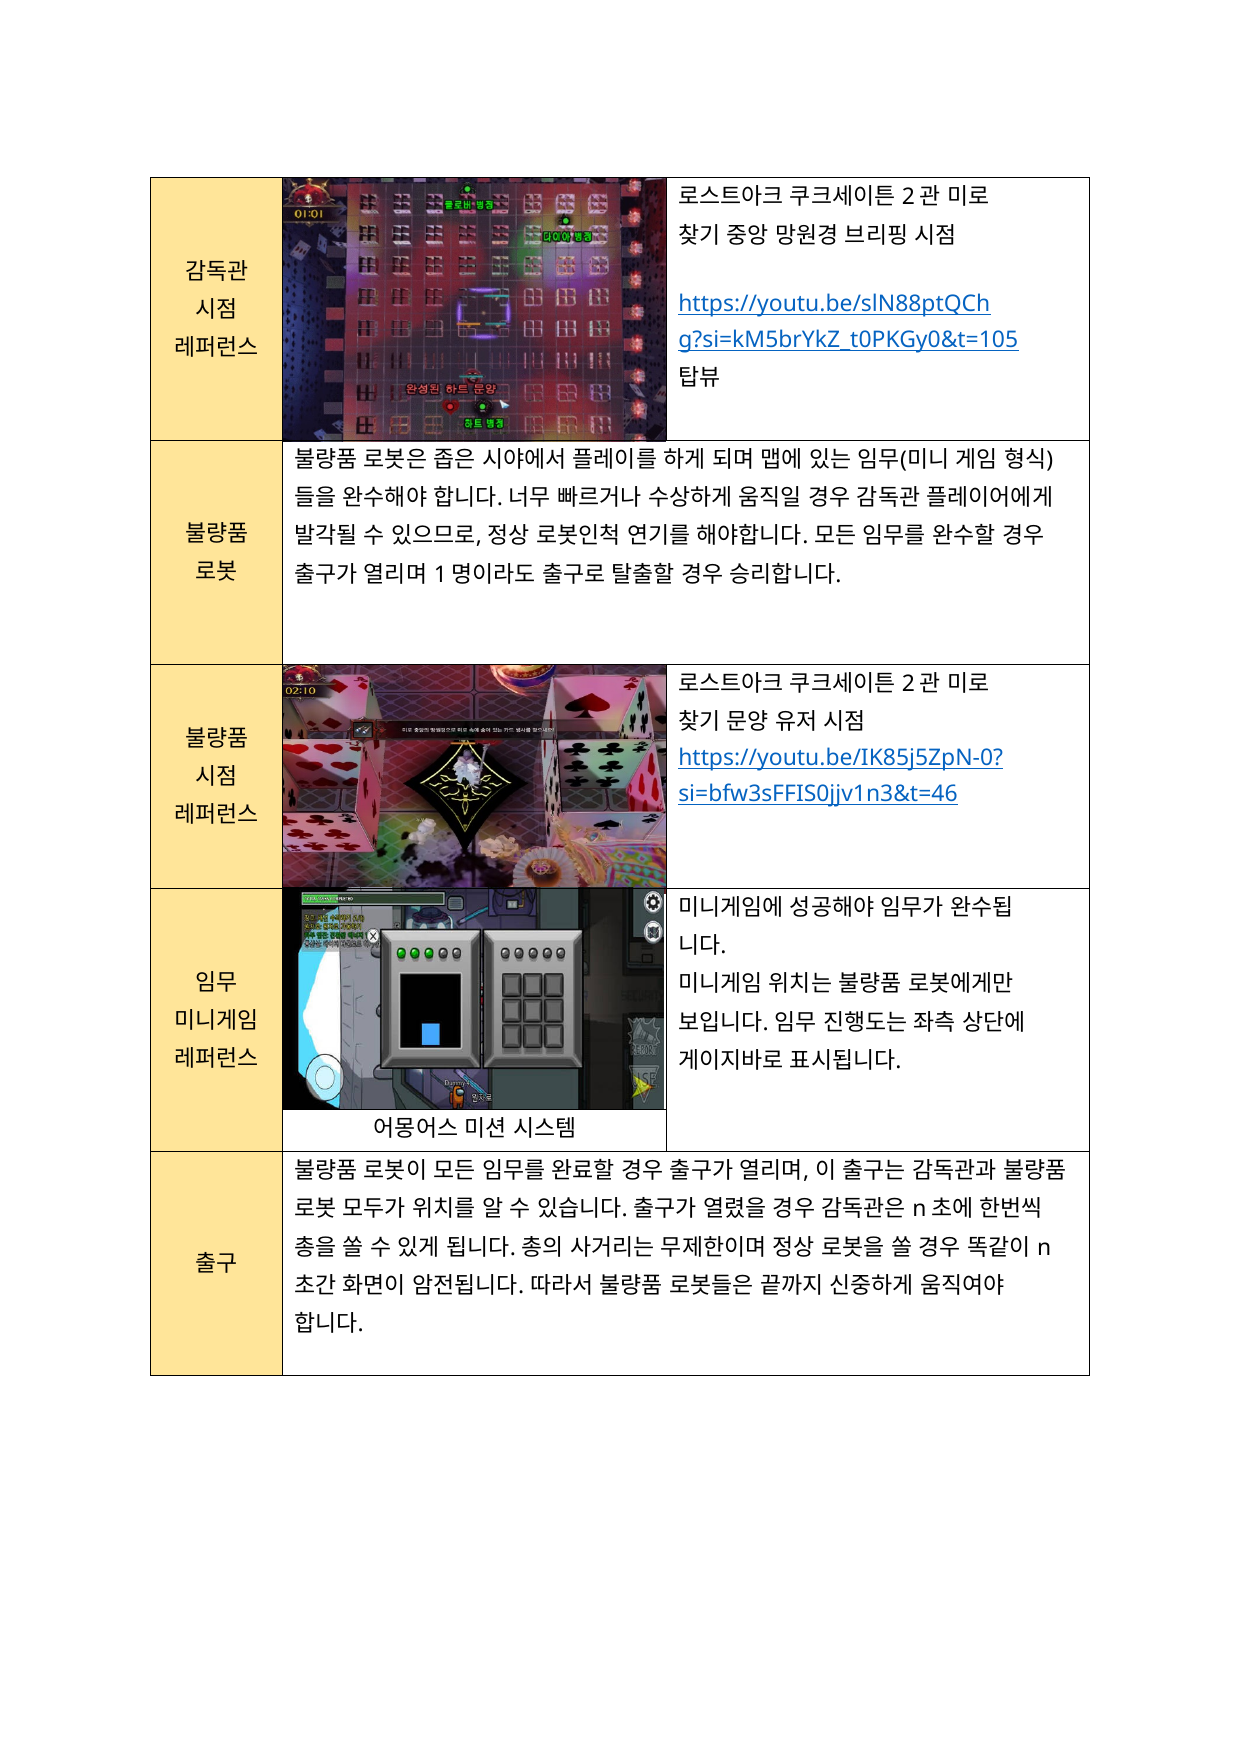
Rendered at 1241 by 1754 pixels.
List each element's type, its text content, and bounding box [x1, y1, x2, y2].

table_cell 임무 미니게임 레퍼런스 [151, 889, 282, 1151]
table_cell 로스트아크 쿠크세이튼 2관 미로 찾기 문양 유저 시점 https://youtu.be/IK85j5ZpN-0?si=bfw3sFFIS0jjv1n3&t=46 [667, 665, 1089, 888]
table_cell 불량품 로봇이 모든 임무를 완료할 경우 출구가 열리며, 이 출구는 감독관과 불량품 로봇 모두가 위치를 알 수 있습니다. 출구가 열렸을 경우 감독관은 n초에 한번씩 총을 쏠 수 있게 됩니다. 총의 사거리는 무제한이며 정상 로봇을 쏠 경우 똑같이 n초간 화면이 암전됩니다. 따라서 불량품 로봇들은 끝까지 신중하게 움직여야 합니다. [283, 1152, 1089, 1375]
table_cell 미니게임에 성공해야 임무가 완수됩 니다. 미니게임 위치는 불량품 로봇에게만 보입니다. 임무 진행도는 좌측 상단에 게이지바로 표시됩니다. [667, 889, 1089, 1151]
table_cell 로스트아크 쿠크세이튼 2관 미로 찾기 중앙 망원경 브리핑 시점 https://youtu.be/slN88ptQCh g?si=kM5brYkZ_t0PKGy0&t=105 탑뷰 [667, 178, 1089, 440]
table_cell 출구 [151, 1152, 282, 1375]
table_cell [283, 665, 666, 888]
table_cell [283, 889, 666, 1109]
table_cell 불량품 로봇은 좁은 시야에서 플레이를 하게 되며 맵에 있는 임무(미니 게임 형식)들을 완수해야 합니다. 너무 빠르거나 수상하게 움직일 경우 감독관 플레이어에게 발각될 수 있으므로, 정상 로봇인척 연기를 해야합니다. 모든 임무를 완수할 경우 출구가 열리며 1명이라도 출구로 탈출할 경우 승리합니다. [283, 441, 1089, 664]
table_cell 어몽어스 미션 시스템 [283, 1110, 666, 1151]
table_cell 불량품 시점 레퍼런스 [151, 665, 282, 888]
table_cell [283, 178, 666, 440]
table_cell 감독관 시점 레퍼런스 [151, 178, 282, 440]
table_cell 불량품 로봇 [151, 441, 282, 664]
